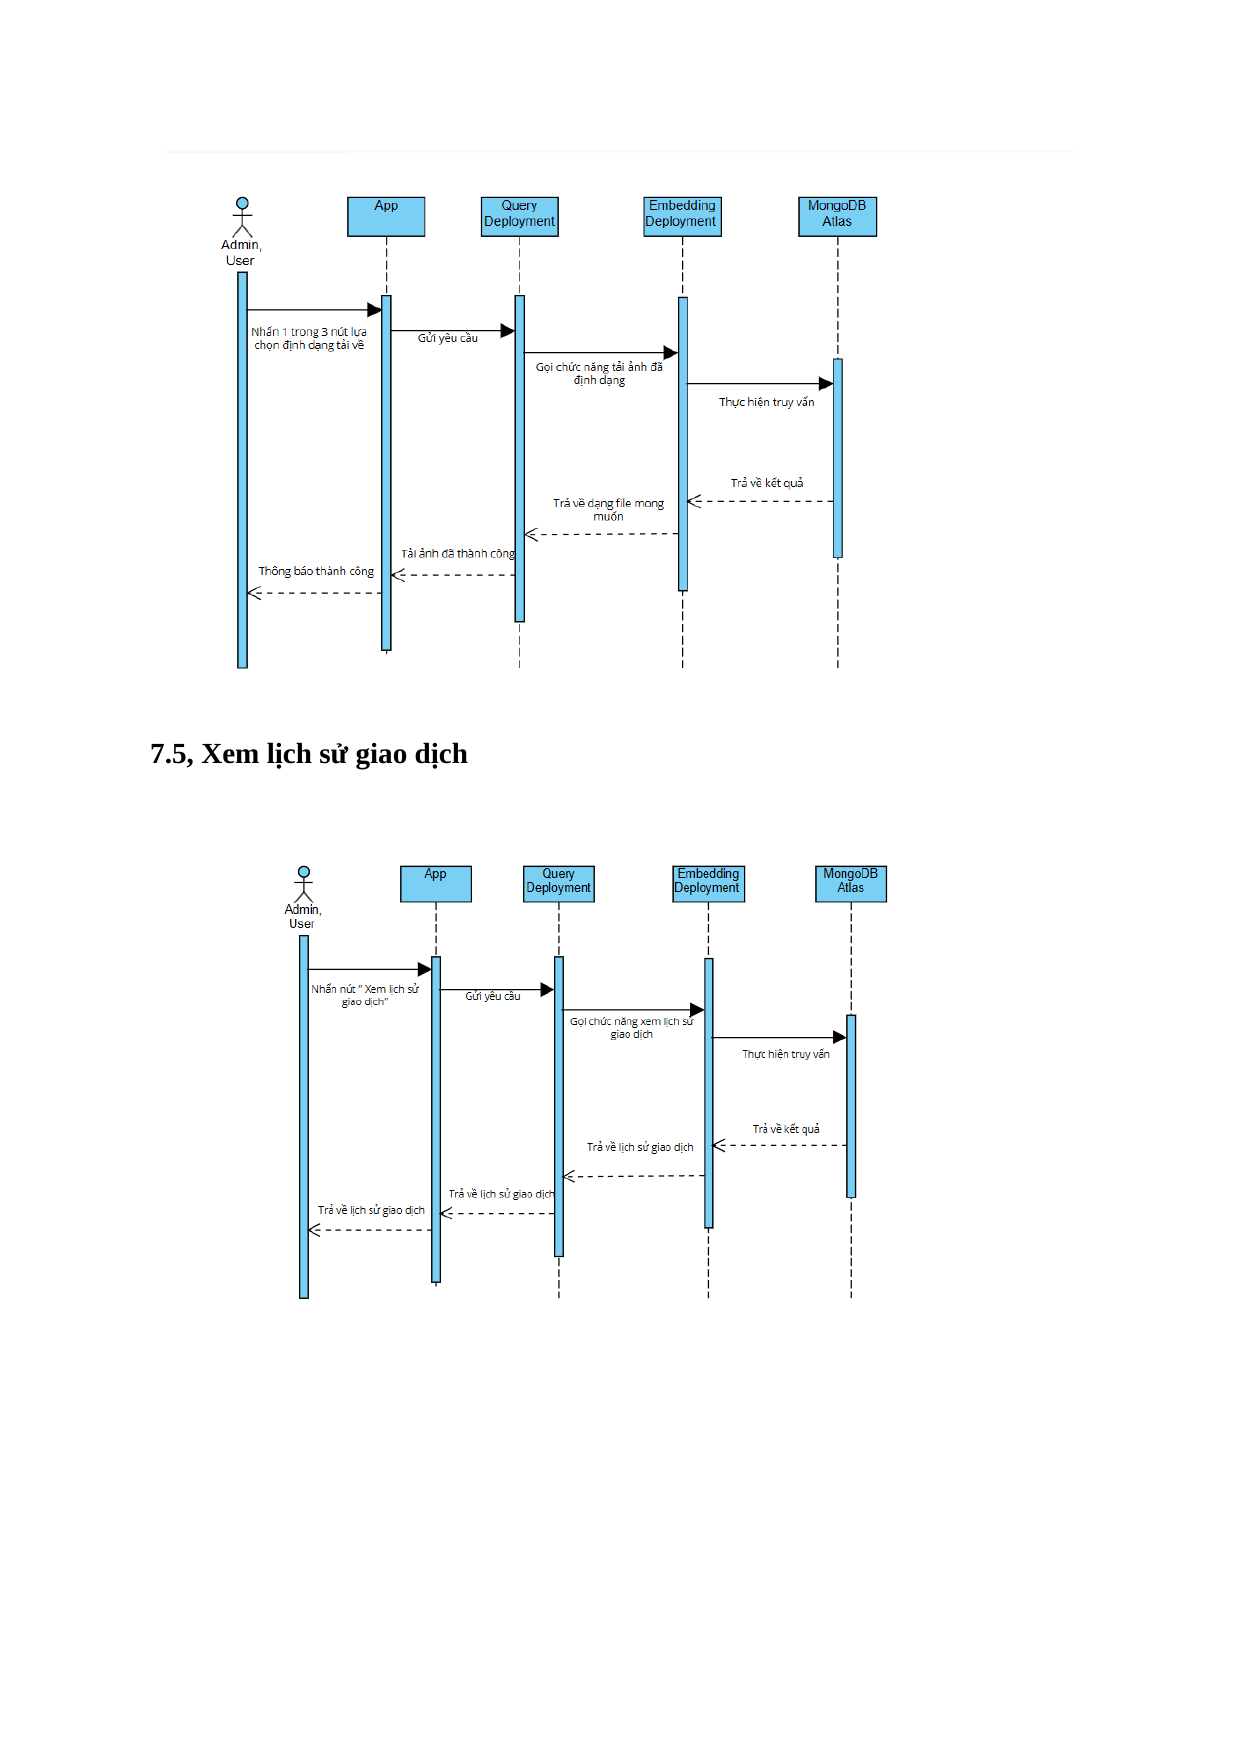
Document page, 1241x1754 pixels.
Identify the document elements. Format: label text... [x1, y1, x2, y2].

subtitle 7.5, Xem lịch sử giao dịch [150, 736, 1090, 769]
picture [158, 830, 1082, 1346]
picture [165, 150, 1075, 714]
